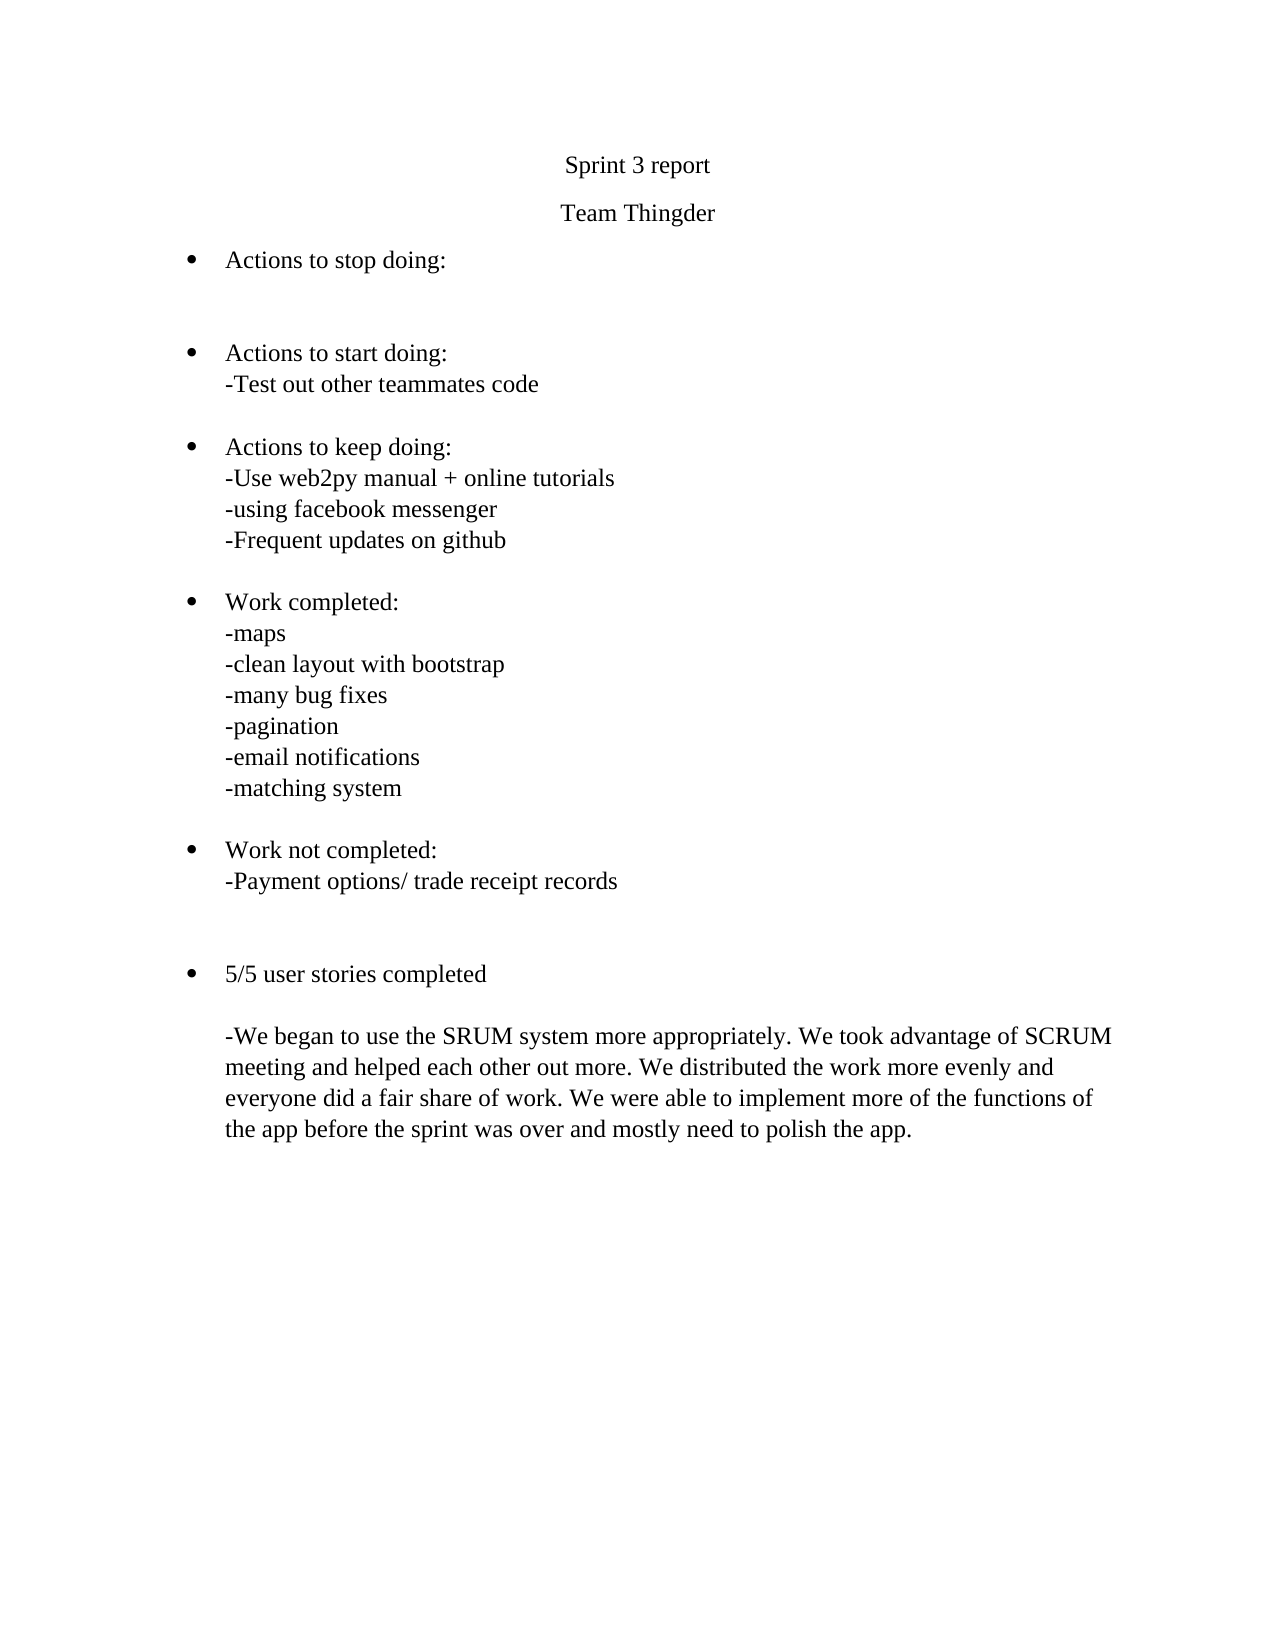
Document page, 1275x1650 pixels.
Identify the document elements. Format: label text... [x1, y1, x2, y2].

text Team Thingder [150, 198, 1125, 226]
list -maps [225, 618, 1125, 647]
list -matching system [225, 773, 1125, 802]
list -using facebook messenger [225, 494, 1125, 522]
list -Payment options/ trade receipt records [225, 866, 1125, 895]
list Actions to start doing: [187, 338, 1125, 367]
list -clean layout with bootstrap [225, 649, 1125, 678]
list -We began to use the SRUM system more appropriately. We took advantage of SCRUM meeting and helped each other out more. We distributed the work more evenly and everyone did a fair share of work. We were able to implement more of the functions of the app before the sprint was over and mostly need to polish the app. [225, 1021, 1125, 1143]
list 5/5 user stories completed [187, 959, 1125, 988]
list -many bug fixes [225, 680, 1125, 709]
list -email notifications [225, 742, 1125, 771]
list Work not completed: [187, 835, 1125, 864]
list -Frequent updates on github [225, 525, 1125, 553]
list Actions to stop doing: [187, 245, 1125, 274]
list Work completed: [187, 587, 1125, 616]
list Actions to keep doing: [187, 432, 1125, 460]
list -pagination [225, 711, 1125, 740]
list -Test out other teammates code [225, 369, 1125, 398]
list -Use web2py manual + online tutorials [225, 463, 1125, 491]
text Sprint 3 report [150, 150, 1125, 179]
